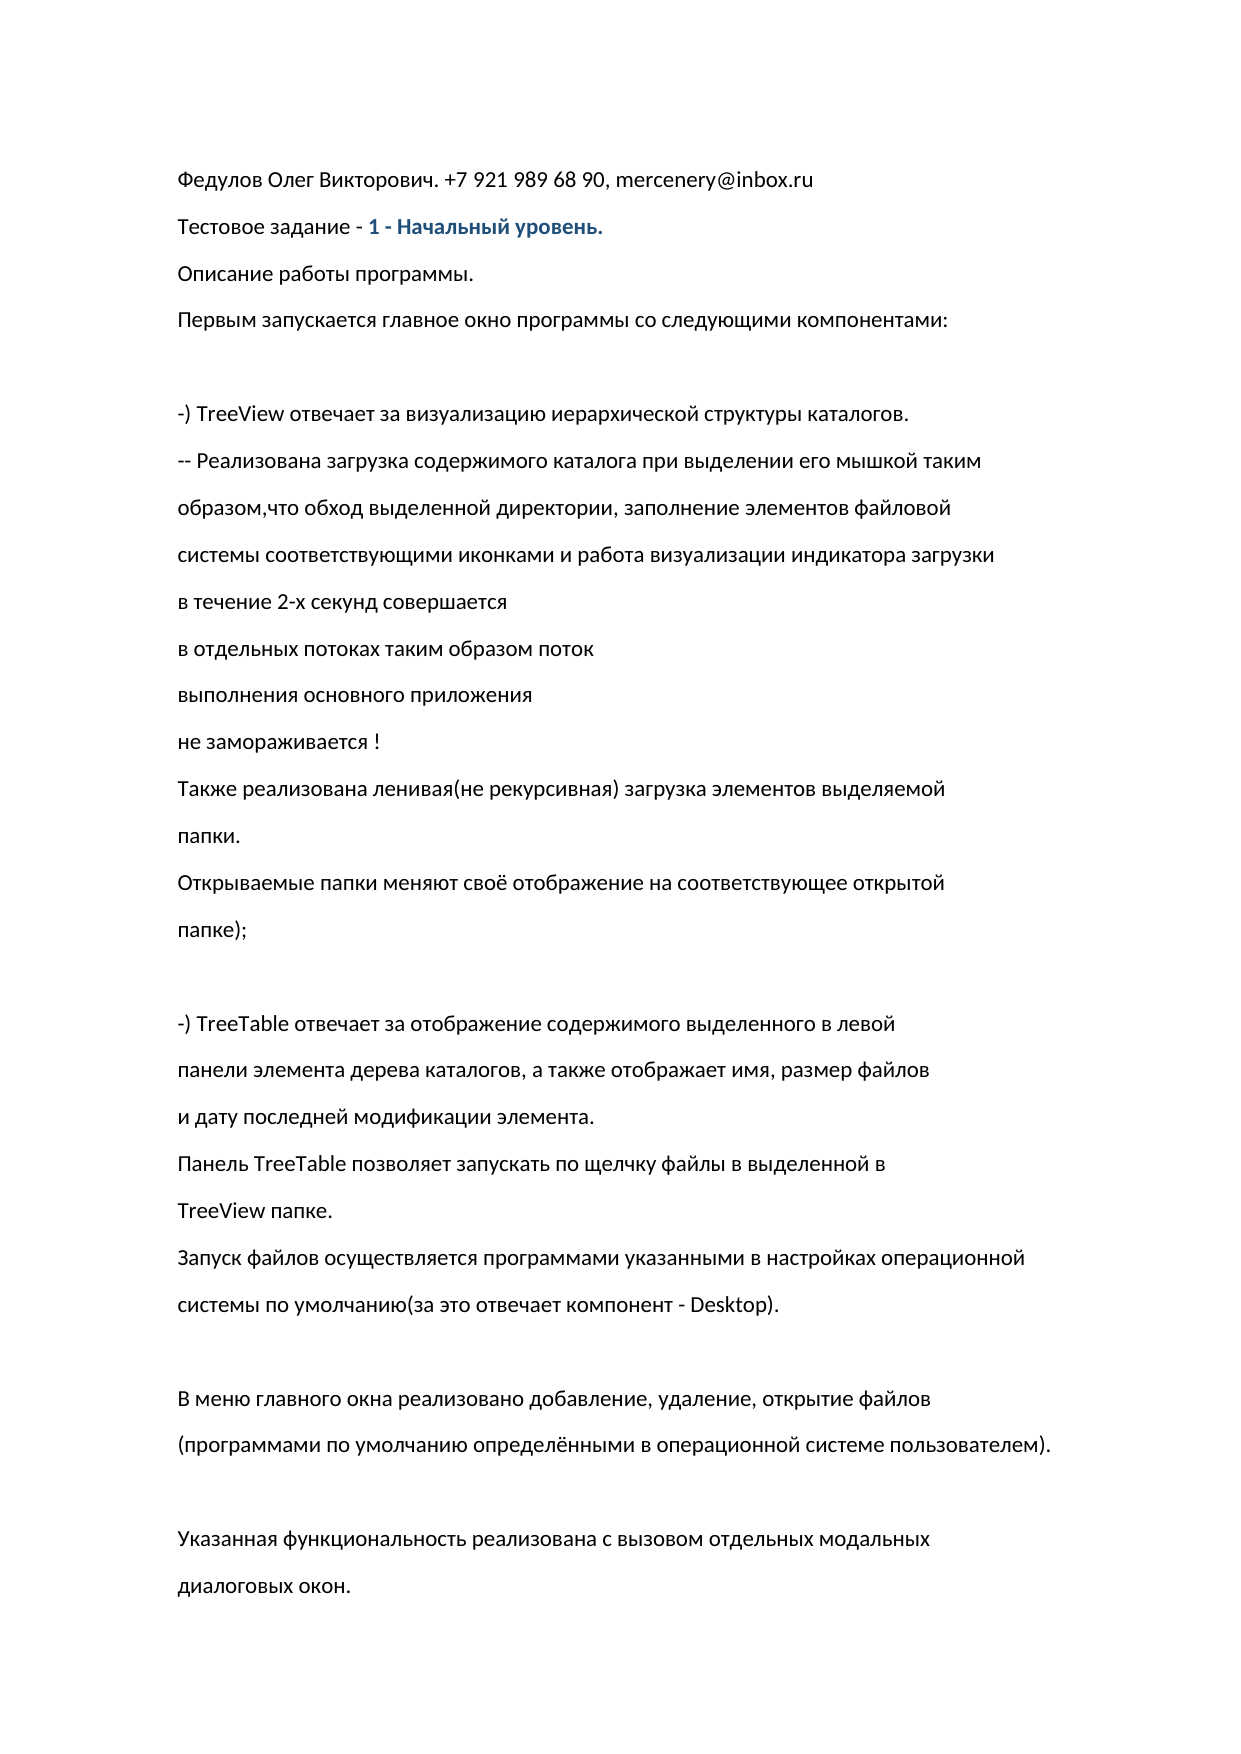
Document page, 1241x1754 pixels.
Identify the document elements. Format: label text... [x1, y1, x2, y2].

text В меню главного окна реализовано добавление, удаление, открытие файлов [177, 1384, 1152, 1412]
text выполнения основного приложения [177, 681, 1152, 709]
text образом,что обход выделенной директории, заполнение элементов файловой [177, 493, 1152, 521]
text -) TreeView отвечает за визуализацию иерархической структуры каталогов. [177, 399, 1152, 427]
text панели элемента дерева каталогов, а также отображает имя, размер файлов [177, 1056, 1152, 1084]
text системы по умолчанию(за это отвечает компонент - Desktop). [177, 1290, 1152, 1318]
text Запуск файлов осуществляется программами указанными в настройках операционной [177, 1243, 1152, 1271]
text в течение 2-х секунд совершается [177, 587, 1152, 615]
text Федулов Олег Викторович. +7 921 989 68 90, mercenery@inbox.ru [177, 165, 1152, 193]
text Открываемые папки меняют своё отображение на соответствующее открытой [177, 868, 1152, 896]
text в отдельных потоках таким образом поток [177, 634, 1152, 662]
text (программами по умолчанию определёнными в операционной системе пользователем). [177, 1431, 1152, 1459]
text Первым запускается главное окно программы со следующими компонентами: [177, 306, 1152, 334]
text папки. [177, 821, 1152, 849]
text Также реализована ленивая(не рекурсивная) загрузка элементов выделяемой [177, 774, 1152, 802]
text Указанная функциональность реализована с вызовом отдельных модальных [177, 1524, 1152, 1552]
text папке); [177, 915, 1152, 943]
text и дату последней модификации элемента. [177, 1102, 1152, 1131]
text Тестовое задание - 1 - Начальный уровень. [177, 212, 1152, 240]
text TreeView папке. [177, 1196, 1152, 1224]
text системы соответствующими иконками и работа визуализации индикатора загрузки [177, 540, 1152, 568]
text -- Реализована загрузка содержимого каталога при выделении его мышкой таким [177, 446, 1152, 474]
text диалоговых окон. [177, 1571, 1152, 1599]
text Описание работы программы. [177, 259, 1152, 287]
text не замораживается ! [177, 727, 1152, 756]
text Панель TreeTable позволяет запускать по щелчку файлы в выделенной в [177, 1149, 1152, 1177]
text -) TreeTable отвечает за отображение содержимого выделенного в левой [177, 1009, 1152, 1037]
